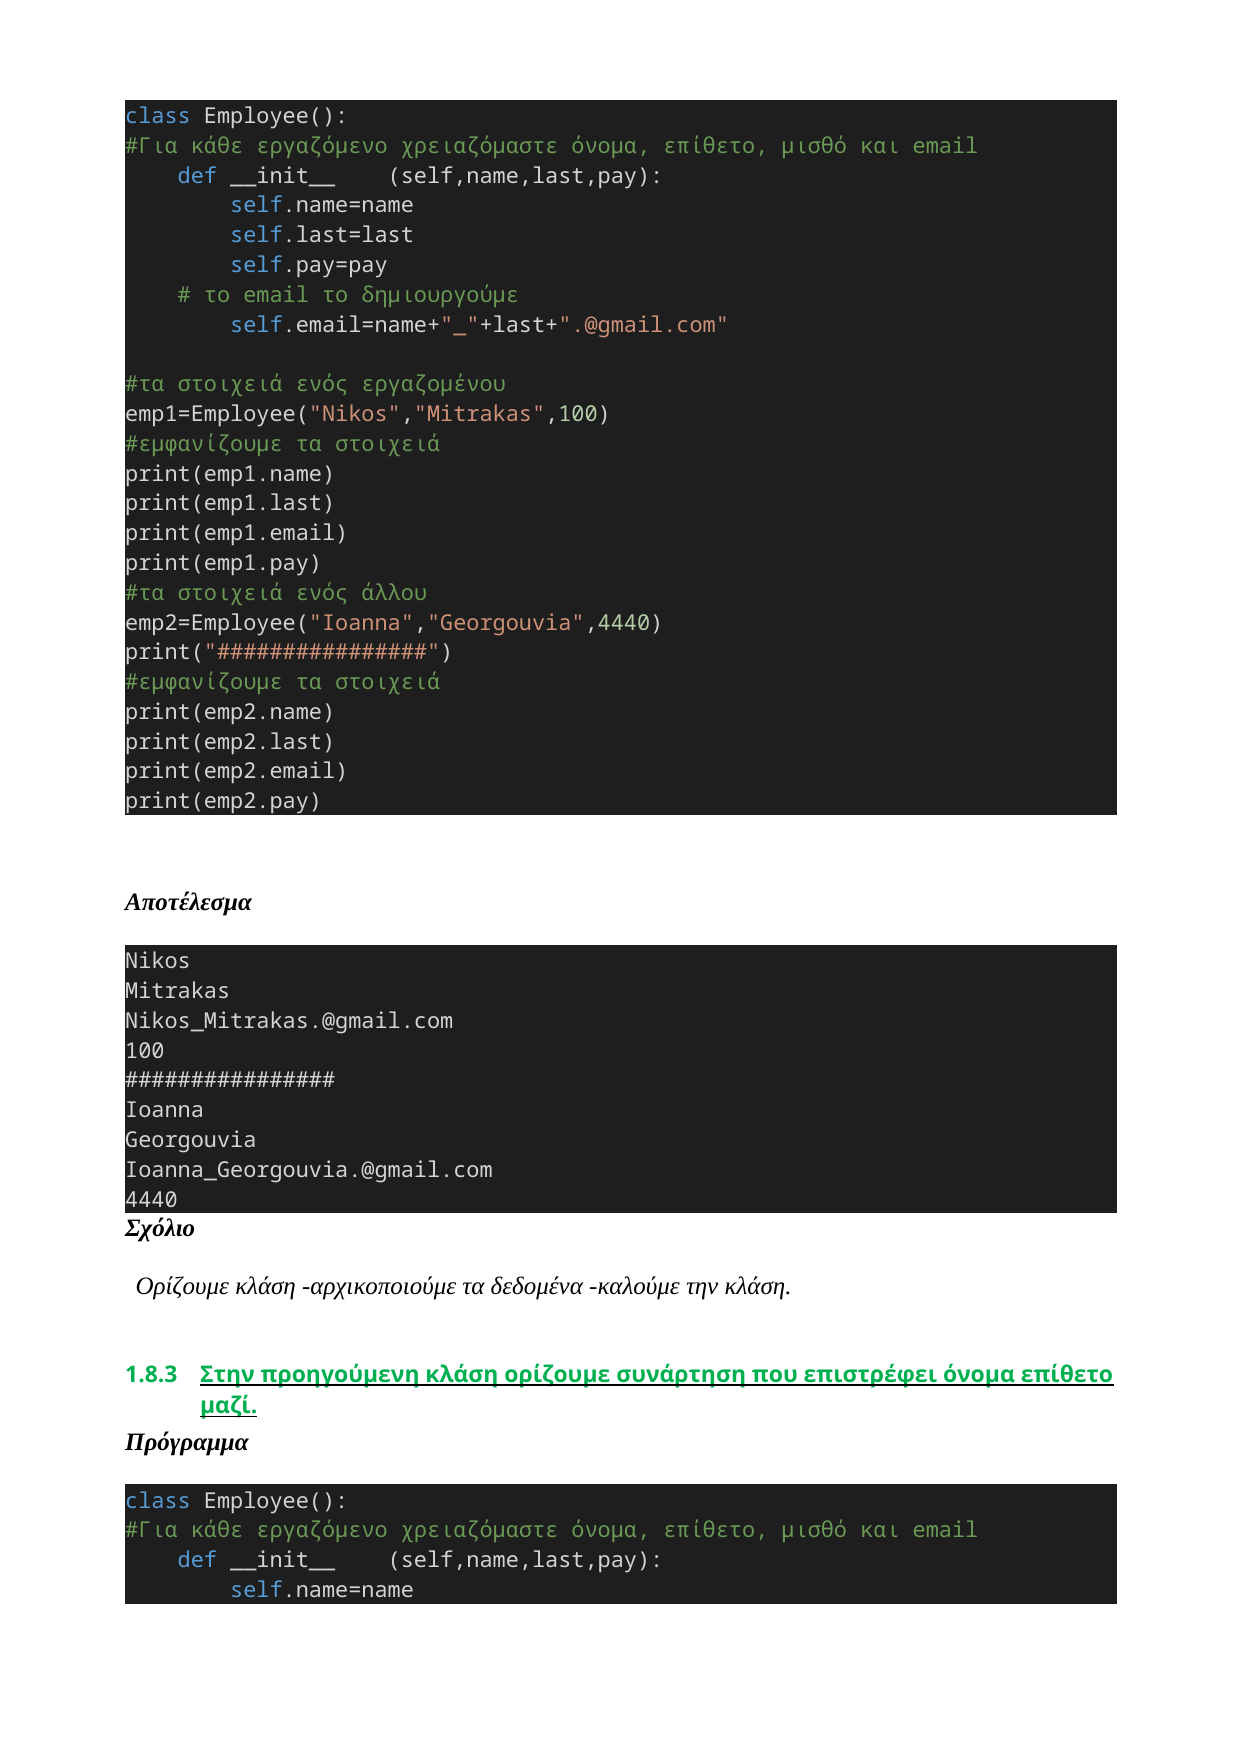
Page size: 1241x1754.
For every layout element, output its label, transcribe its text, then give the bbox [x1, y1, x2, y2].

text print(emp1.pay) [125, 547, 1117, 577]
text def __init__ (self,name,last,pay): [125, 1544, 1117, 1574]
text #Για κάθε εργαζόμενο χρειαζόμαστε όνομα, επίθετο, μισθό και email [125, 1514, 1117, 1544]
text Georgouvia [125, 1124, 1117, 1154]
text self.name=name [125, 189, 1117, 219]
text class Employee(): [125, 1484, 1117, 1514]
text emp2=Employee("Ioanna","Georgouvia",4440) [125, 606, 1117, 636]
text Nikos_Mitrakas.@gmail.com [125, 1005, 1117, 1034]
text #τα στοιχειά ενός άλλου [125, 577, 1117, 606]
text 100 [125, 1034, 1117, 1064]
subtitle Στην προηγούμενη κλάση ορίζουμε συνάρτηση που επιστρέφει όνομα επίθετο μαζί. [125, 1358, 1117, 1420]
text Mitrakas [125, 975, 1117, 1005]
text ################ [125, 1064, 1117, 1094]
text Πρόγραμμα [125, 1427, 1117, 1455]
text print("################") [125, 636, 1117, 666]
text print(emp2.email) [125, 755, 1117, 785]
text Ioanna_Georgouvia.@gmail.com [125, 1154, 1117, 1183]
text def __init__ (self,name,last,pay): [125, 159, 1117, 189]
text print(emp2.pay) [125, 785, 1117, 815]
text Nikos [125, 945, 1117, 975]
text #τα στοιχειά ενός εργαζομένου [125, 368, 1117, 398]
text Ορίζουμε κλάση -αρχικοποιούμε τα δεδομένα -καλούμε την κλάση. [135, 1271, 1117, 1300]
text 4440 [125, 1183, 1117, 1213]
text # το email το δημιουργούμε [125, 279, 1117, 308]
text self.last=last [125, 219, 1117, 249]
text emp1=Employee("Nikos","Mitrakas",100) [125, 398, 1117, 428]
text class Employee(): [125, 100, 1117, 130]
text print(emp1.name) [125, 457, 1117, 487]
text #εμφανίζουμε τα στοιχειά [125, 428, 1117, 457]
text self.name=name [125, 1574, 1117, 1604]
text Ioanna [125, 1094, 1117, 1124]
text #εμφανίζουμε τα στοιχειά [125, 666, 1117, 696]
text self.email=name+"_"+last+".@gmail.com" [125, 308, 1117, 338]
text #Για κάθε εργαζόμενο χρειαζόμαστε όνομα, επίθετο, μισθό και email [125, 130, 1117, 159]
text print(emp1.email) [125, 517, 1117, 547]
text Σχόλιο [125, 1213, 1117, 1242]
text print(emp2.last) [125, 726, 1117, 755]
text print(emp1.last) [125, 487, 1117, 517]
text self.pay=pay [125, 249, 1117, 279]
text print(emp2.name) [125, 696, 1117, 726]
text Αποτέλεσμα [125, 887, 1117, 916]
